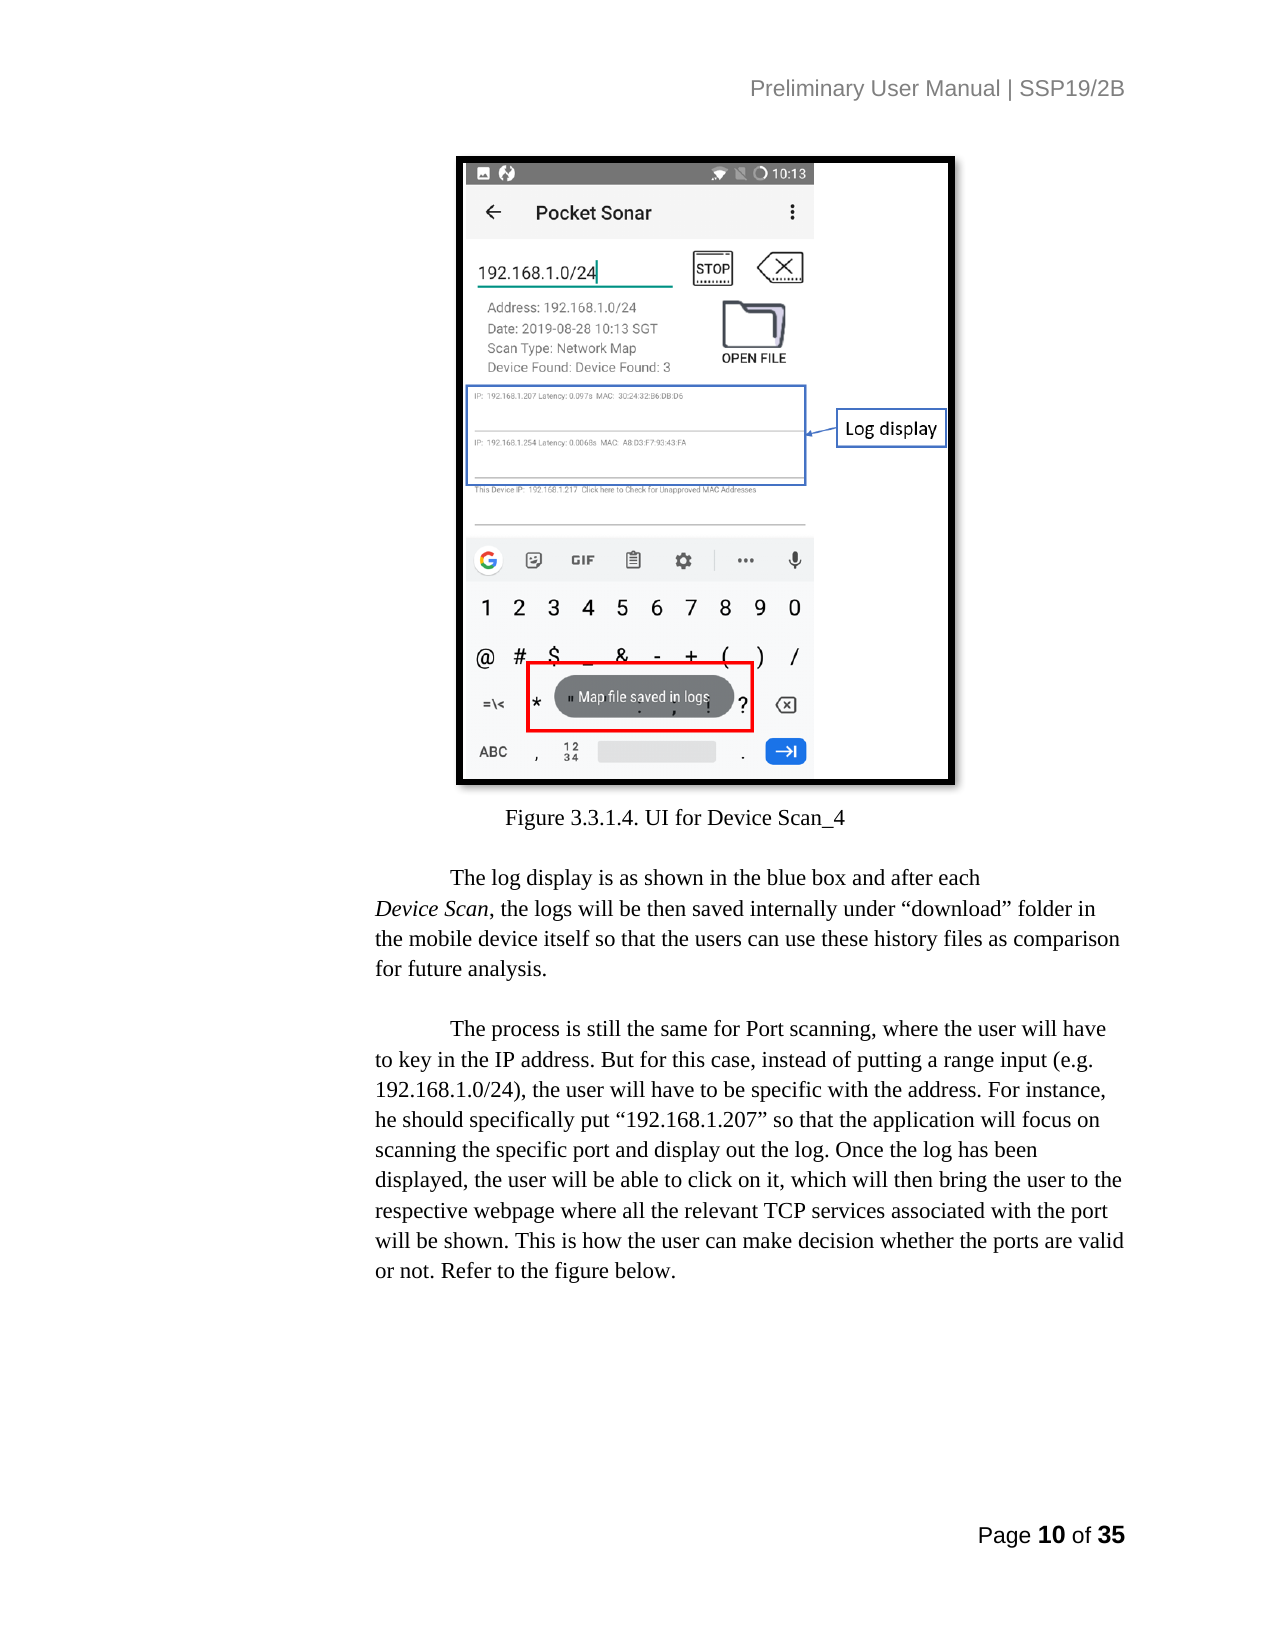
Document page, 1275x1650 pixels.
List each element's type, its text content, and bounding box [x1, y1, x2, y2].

text Device Scan, the logs will be then saved internally under “download” folder in the mobile device itself so that the users can use these history files as comparison for future analysis. [375, 895, 1125, 981]
text The process is still the same for Port scanning, where the user will have to key in the IP address. But for this case, instead of putting a range input (e.g. 192.168.1.0/24), the user will have to be specific with the address. For instance, he should specifically put “192.168.1.207” so that the application will focus on scanning the specific port and display out the log. Once the log has been displayed, the user will be able to click on it, which will then bring the user to the respective webpage where all the relevant TCP services associated with the port will be shown. This is how the user can make decision whether the ports are valid or not. Refer to the figure below. [375, 1016, 1125, 1283]
text Figure 3.3.1.4. UI for Device Scan_4 [225, 804, 1125, 830]
picture [463, 163, 948, 779]
text The log display is as shown in the blue box and after each [375, 864, 1125, 891]
